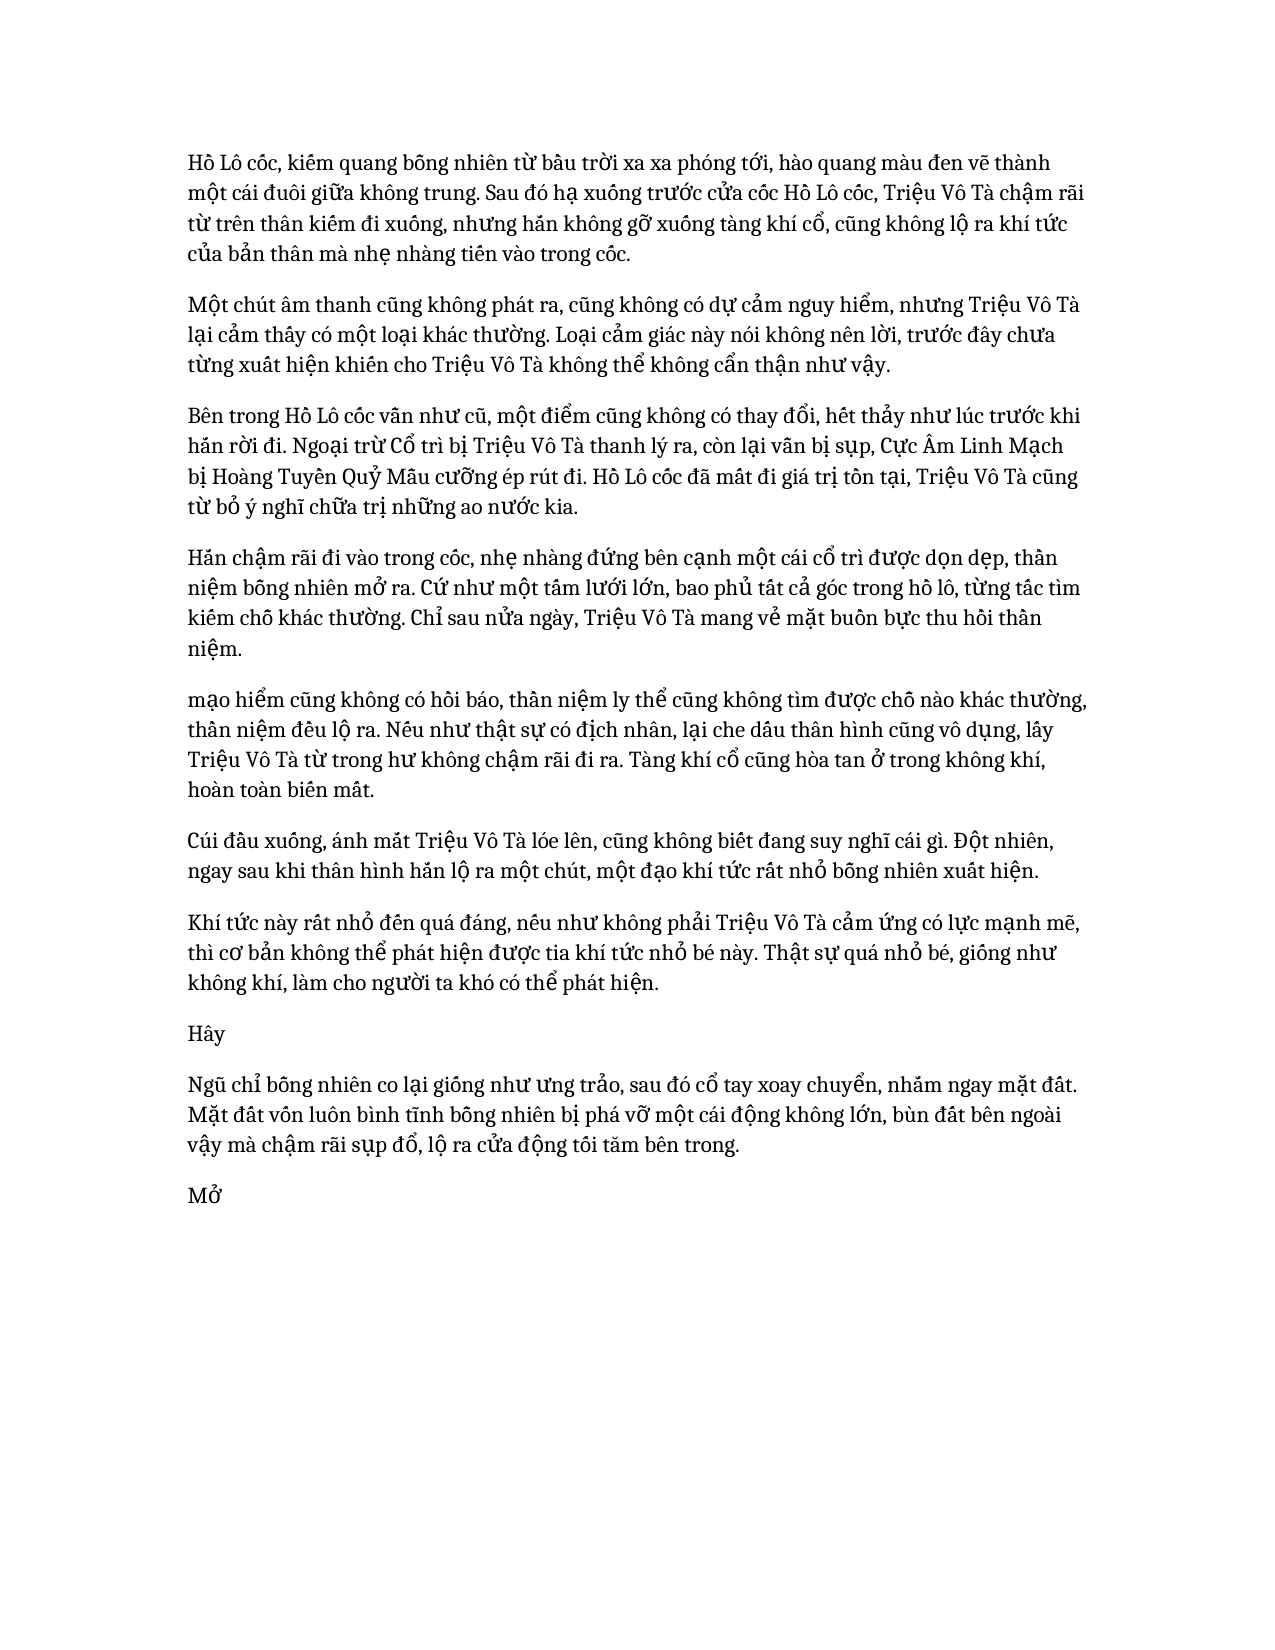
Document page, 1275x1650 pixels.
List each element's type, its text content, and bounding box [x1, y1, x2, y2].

text mạo hiểm cũng không có hồi báo, thần niệm ly thể cũng không tìm được chỗ nào khác thường, thần niệm đều lộ ra. Nếu như thật sự có địch nhân, lại che dấu thân hình cũng vô dụng, lấy Triệu Vô Tà từ trong hư không chậm rãi đi ra. Tàng khí cổ cũng hòa tan ở trong không khí, hoàn toàn biến mất. [187, 686, 1087, 803]
text Cúi đầu xuống, ánh mắt Triệu Vô Tà lóe lên, cũng không biết đang suy nghĩ cái gì. Đột nhiên, ngay sau khi thân hình hắn lộ ra một chút, một đạo khí tức rất nhỏ bỗng nhiên xuất hiện. [187, 828, 1087, 885]
text Ngũ chỉ bỗng nhiên co lại giống như ưng trảo, sau đó cổ tay xoay chuyển, nhắm ngay mặt đất. Mặt đất vốn luôn bình tĩnh bỗng nhiên bị phá vỡ một cái động không lớn, bùn đất bên ngoài vậy mà chậm rãi sụp đổ, lộ ra cửa động tối tăm bên trong. [187, 1072, 1087, 1159]
text Mở [187, 1183, 1087, 1210]
text Hây [187, 1021, 1087, 1047]
text Một chút âm thanh cũng không phát ra, cũng không có dự cảm nguy hiểm, nhưng Triệu Vô Tà lại cảm thấy có một loại khác thường. Loại cảm giác này nói không nên lời, trước đây chưa từng xuất hiện khiến cho Triệu Vô Tà không thể không cẩn thận như vậy. [187, 292, 1087, 378]
text Hắn chậm rãi đi vào trong cốc, nhẹ nhàng đứng bên cạnh một cái cổ trì được dọn dẹp, thần niệm bỗng nhiên mở ra. Cứ như một tấm lưới lớn, bao phủ tất cả góc trong hồ lô, từng tấc tìm kiếm chỗ khác thường. Chỉ sau nửa ngày, Triệu Vô Tà mang vẻ mặt buồn bực thu hồi thần niệm. [187, 545, 1087, 662]
text Khí tức này rất nhỏ đến quá đáng, nếu như không phải Triệu Vô Tà cảm ứng có lực mạnh mẽ, thì cơ bản không thể phát hiện được tia khí tức nhỏ bé này. Thật sự quá nhỏ bé, giống như không khí, làm cho người ta khó có thể phát hiện. [187, 909, 1087, 996]
text Bên trong Hồ Lô cốc vẫn như cũ, một điểm cũng không có thay đổi, hết thảy như lúc trước khi hắn rời đi. Ngoại trừ Cổ trì bị Triệu Vô Tà thanh lý ra, còn lại vẫn bị sụp, Cực Âm Linh Mạch bị Hoàng Tuyền Quỷ Mẫu cưỡng ép rút đi. Hồ Lô cốc đã mất đi giá trị tồn tại, Triệu Vô Tà cũng từ bỏ ý nghĩ chữa trị những ao nước kia. [187, 403, 1087, 520]
text Hồ Lô cốc, kiếm quang bỗng nhiên từ bầu trời xa xa phóng tới, hào quang màu đen vẽ thành một cái đuôi giữa không trung. Sau đó hạ xuống trước cửa cốc Hồ Lô cốc, Triệu Vô Tà chậm rãi từ trên thân kiếm đi xuống, nhưng hắn không gỡ xuống tàng khí cổ, cũng không lộ ra khí tức của bản thân mà nhẹ nhàng tiến vào trong cốc. [187, 150, 1087, 267]
